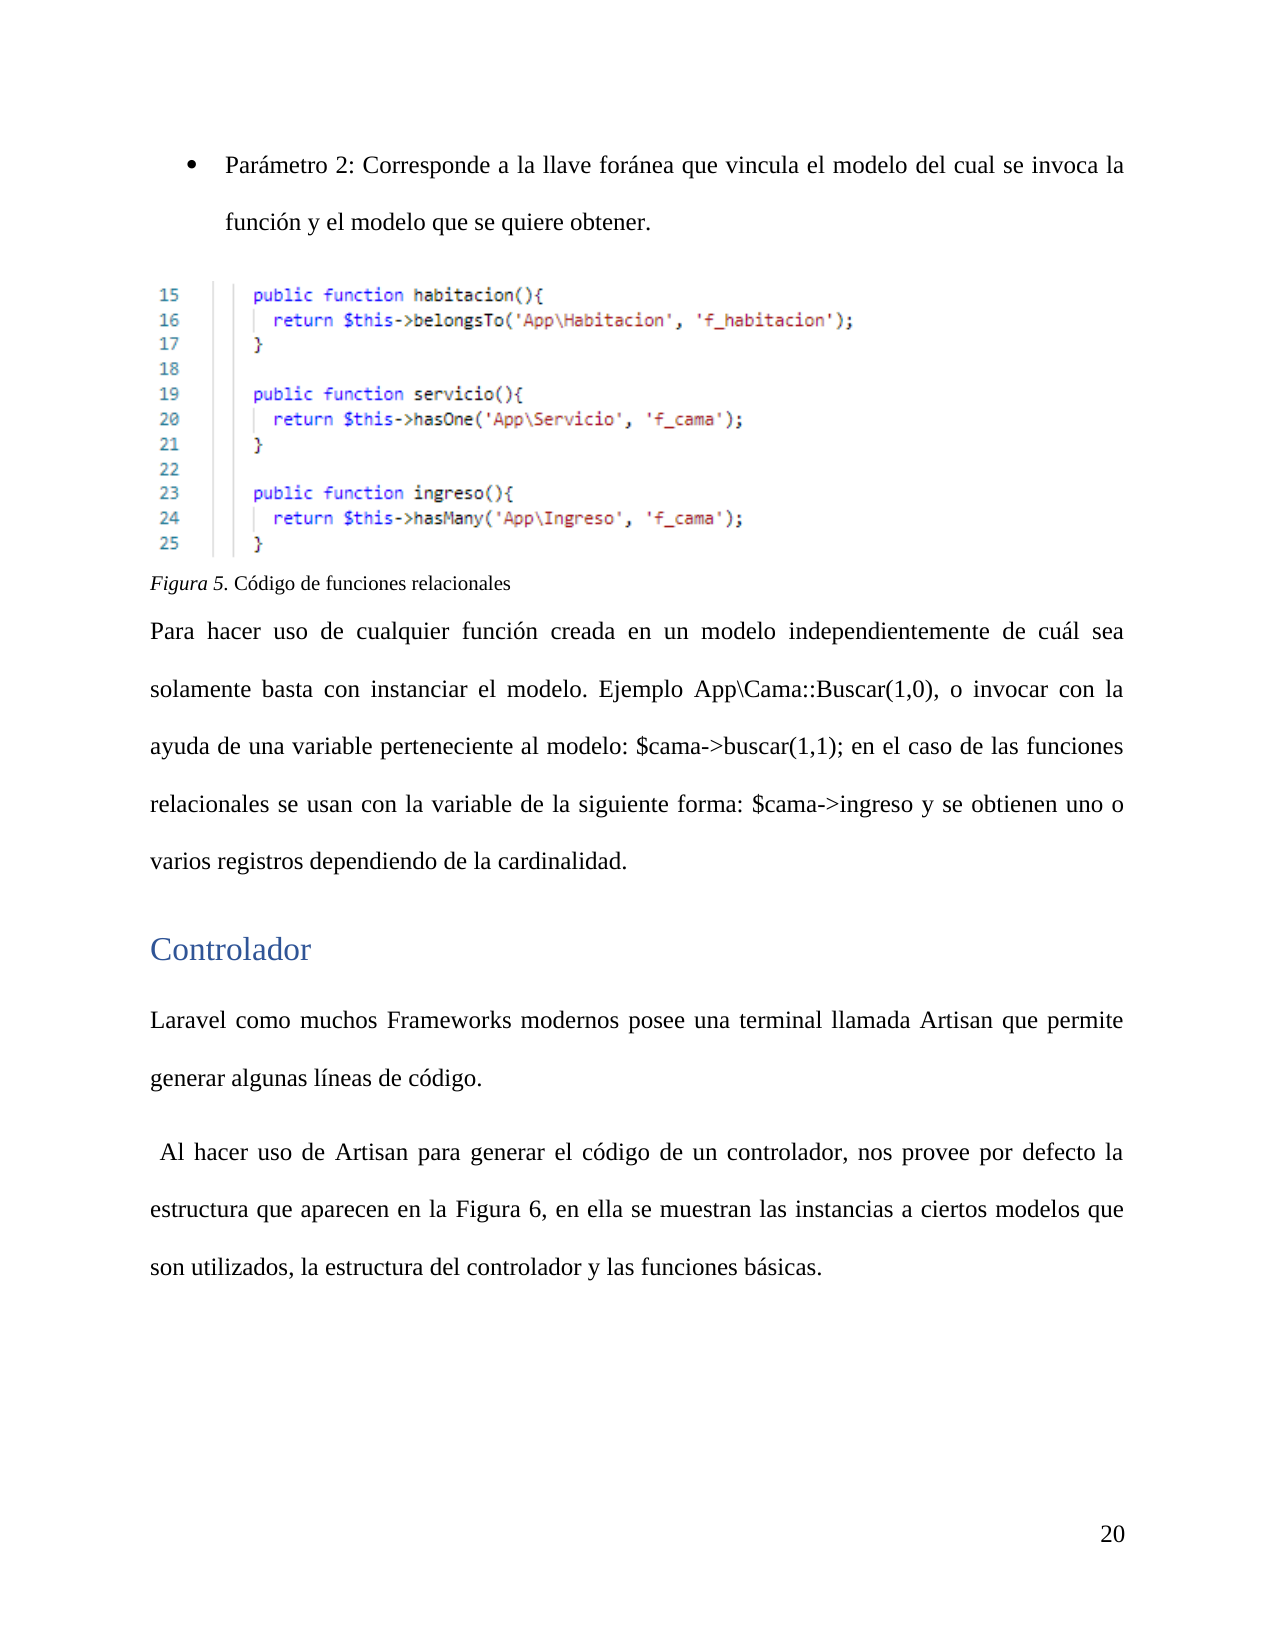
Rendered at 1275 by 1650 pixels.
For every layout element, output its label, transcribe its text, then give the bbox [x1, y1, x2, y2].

text Al hacer uso de Artisan para generar el código de un controlador, nos provee por defecto la estructura que aparecen en la Figura 6, en ella se muestran las instancias a ciertos modelos que son utilizados, la estructura del controlador y las funciones básicas. [150, 1137, 1125, 1281]
text Laravel como muchos Frameworks modernos posee una terminal llamada Artisan que permite generar algunas líneas de código. [150, 1005, 1125, 1092]
text Para hacer uso de cualquier función creada en un modelo independientemente de cuál sea solamente basta con instanciar el modelo. Ejemplo App\Cama::Buscar(1,0), o invocar con la ayuda de una variable perteneciente al modelo: $cama->buscar(1,1); en el caso de las funciones relacionales se usan con la variable de la siguiente forma: $cama->ingreso y se obtienen uno o varios registros dependiendo de la cardinalidad. [150, 616, 1125, 875]
text Controlador [150, 929, 1125, 967]
list Parámetro 2: Corresponde a la llave foránea que vincula el modelo del cual se invoca la función y el modelo que se quiere obtener. [187, 150, 1125, 236]
text Figura 5. Código de funciones relacionales [150, 571, 1125, 595]
